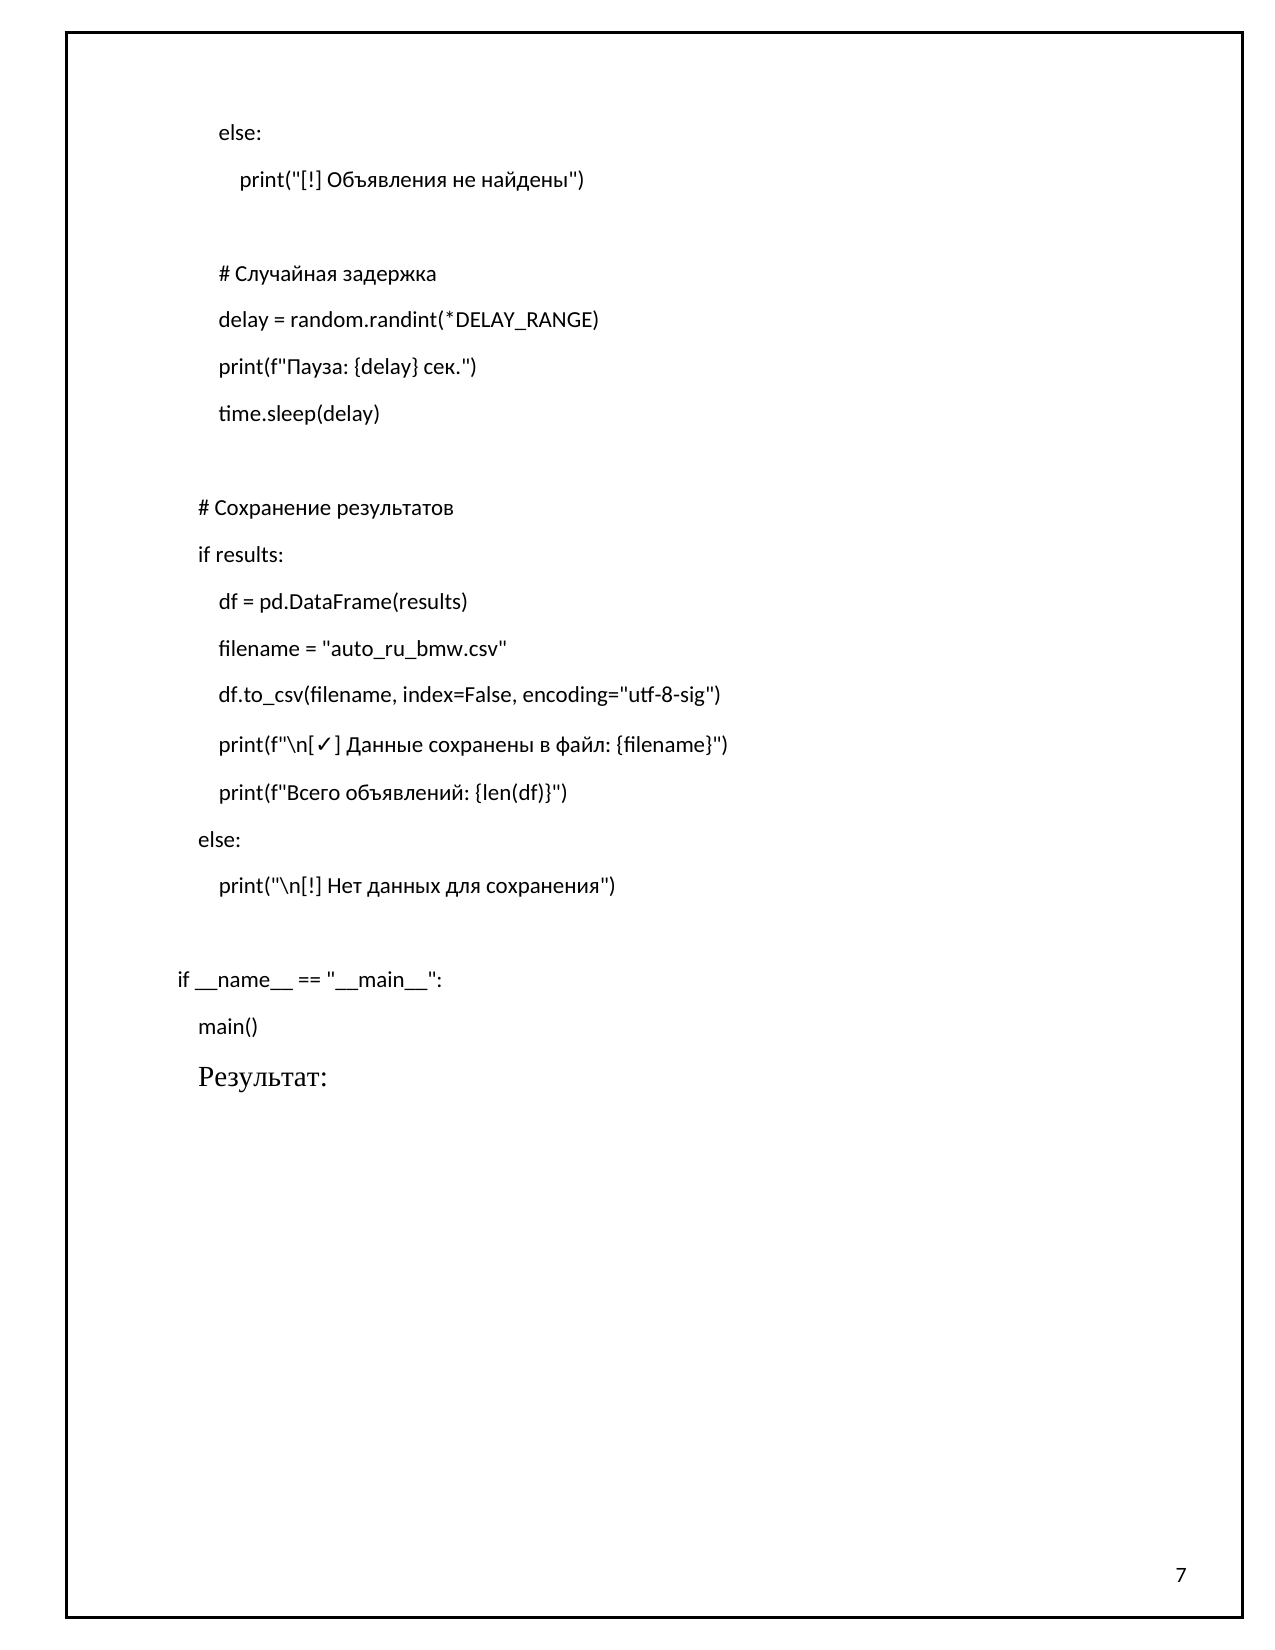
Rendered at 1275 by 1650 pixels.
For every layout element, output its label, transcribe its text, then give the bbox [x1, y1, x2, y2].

text main() [177, 1012, 1186, 1040]
text else: [177, 825, 1186, 853]
text else: [177, 118, 1186, 146]
text # Случайная задержка [177, 259, 1186, 287]
text print(f"\n[✓] Данные сохранены в файл: {filename}") [177, 727, 1186, 759]
text Результат: [177, 1059, 1186, 1093]
text time.sleep(delay) [177, 399, 1186, 427]
text print("[!] Объявления не найдены") [177, 165, 1186, 193]
text print(f"Пауза: {delay} сек.") [177, 352, 1186, 381]
text print(f"Всего объявлений: {len(df)}") [177, 778, 1186, 806]
text df.to_csv(filename, index=False, encoding="utf-8-sig") [177, 681, 1186, 709]
text if __name__ == "__main__": [177, 965, 1186, 993]
text # Сохранение результатов [177, 493, 1186, 521]
text df = pd.DataFrame(results) [177, 587, 1186, 615]
text filename = "auto_ru_bmw.csv" [177, 634, 1186, 662]
text if results: [177, 540, 1186, 568]
text print("\n[!] Нет данных для сохранения") [177, 872, 1186, 900]
text delay = random.randint(*DELAY_RANGE) [177, 306, 1186, 334]
